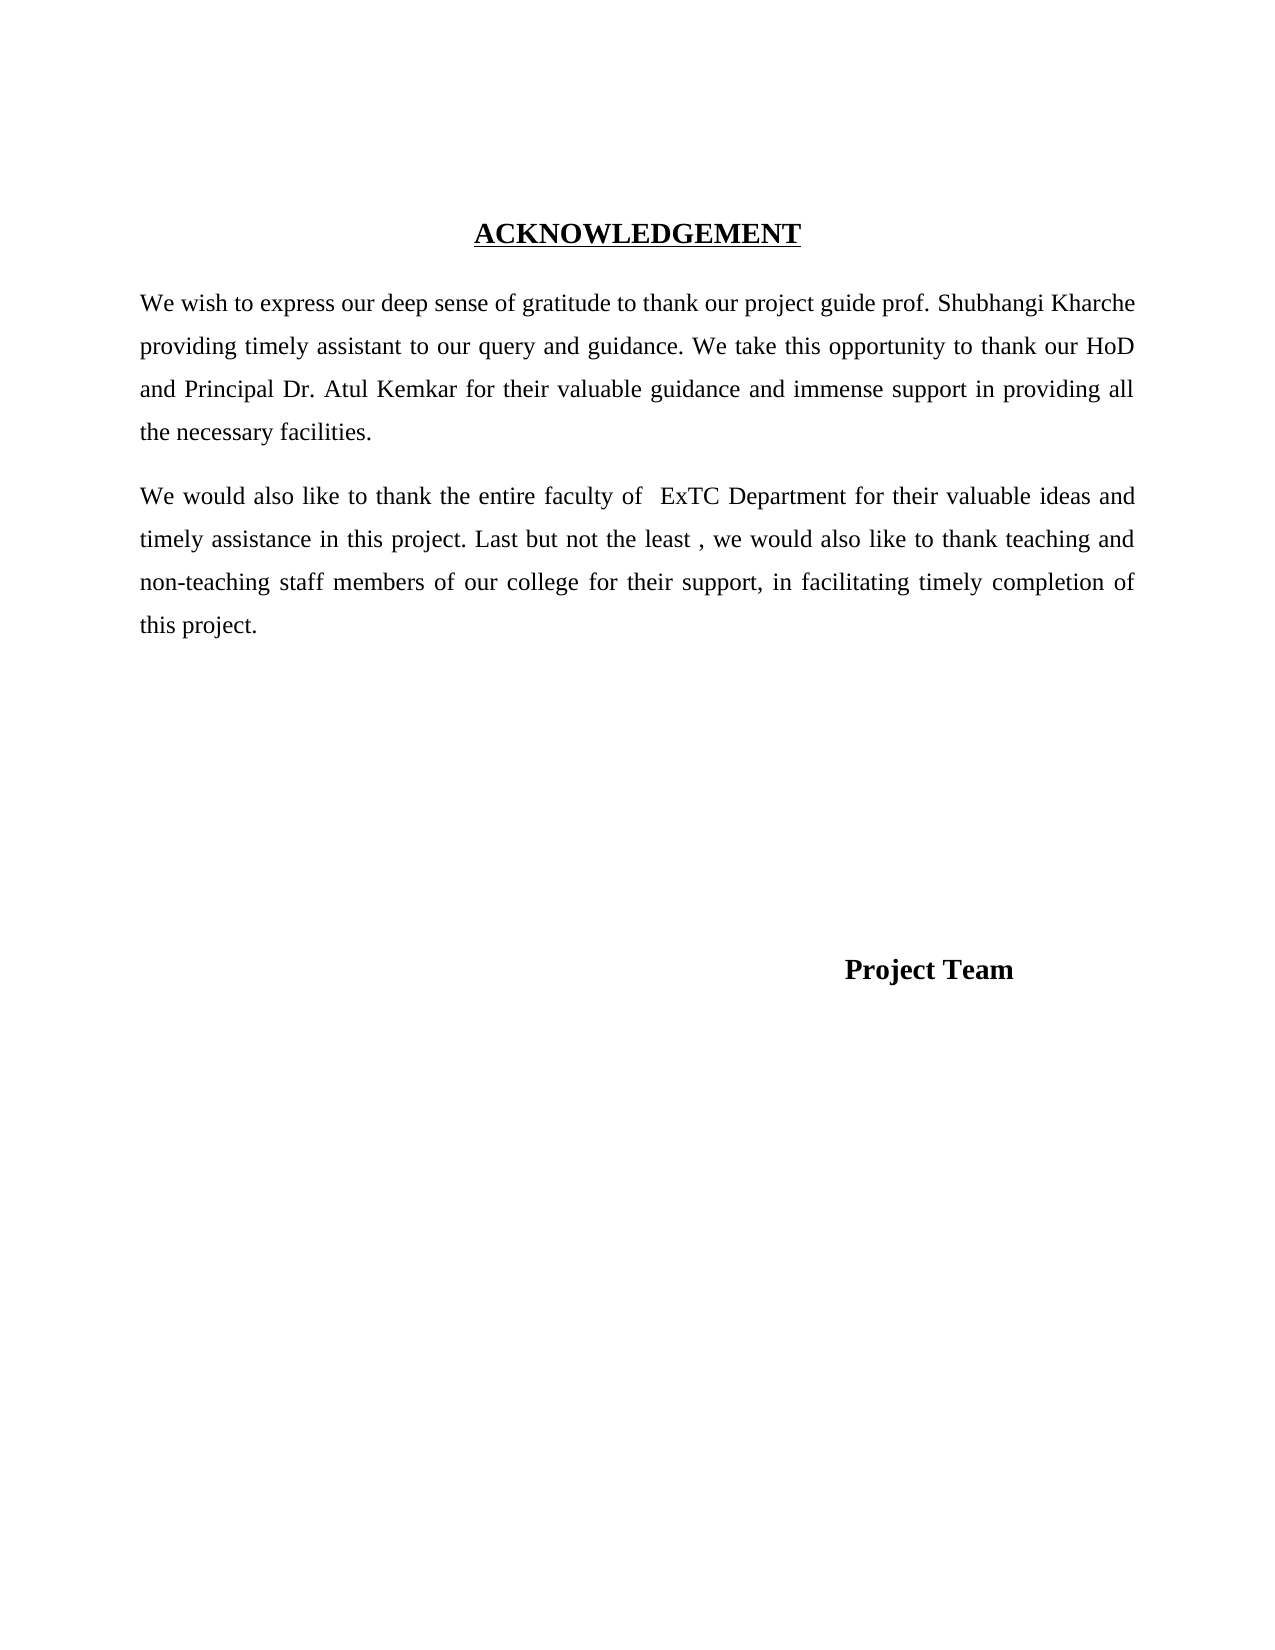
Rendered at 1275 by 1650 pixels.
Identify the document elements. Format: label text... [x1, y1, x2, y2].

text We would also like to thank the entire faculty of ExTC Department for their valuable ideas and timely assistance in this project. Last but not the least , we would also like to thank teaching and non-teaching staff members of our college for their support, in facilitating timely completion of this project. [139, 481, 1135, 639]
text Project Team [139, 952, 1135, 985]
text We wish to express our deep sense of gratitude to thank our project guide prof. Shubhangi Kharche providing timely assistant to our query and guidance. We take this opportunity to thank our HoD and Principal Dr. Atul Kemkar for their valuable guidance and immense support in providing all the necessary facilities. [139, 288, 1135, 446]
text ACKNOWLEDGEMENT [139, 217, 1135, 250]
